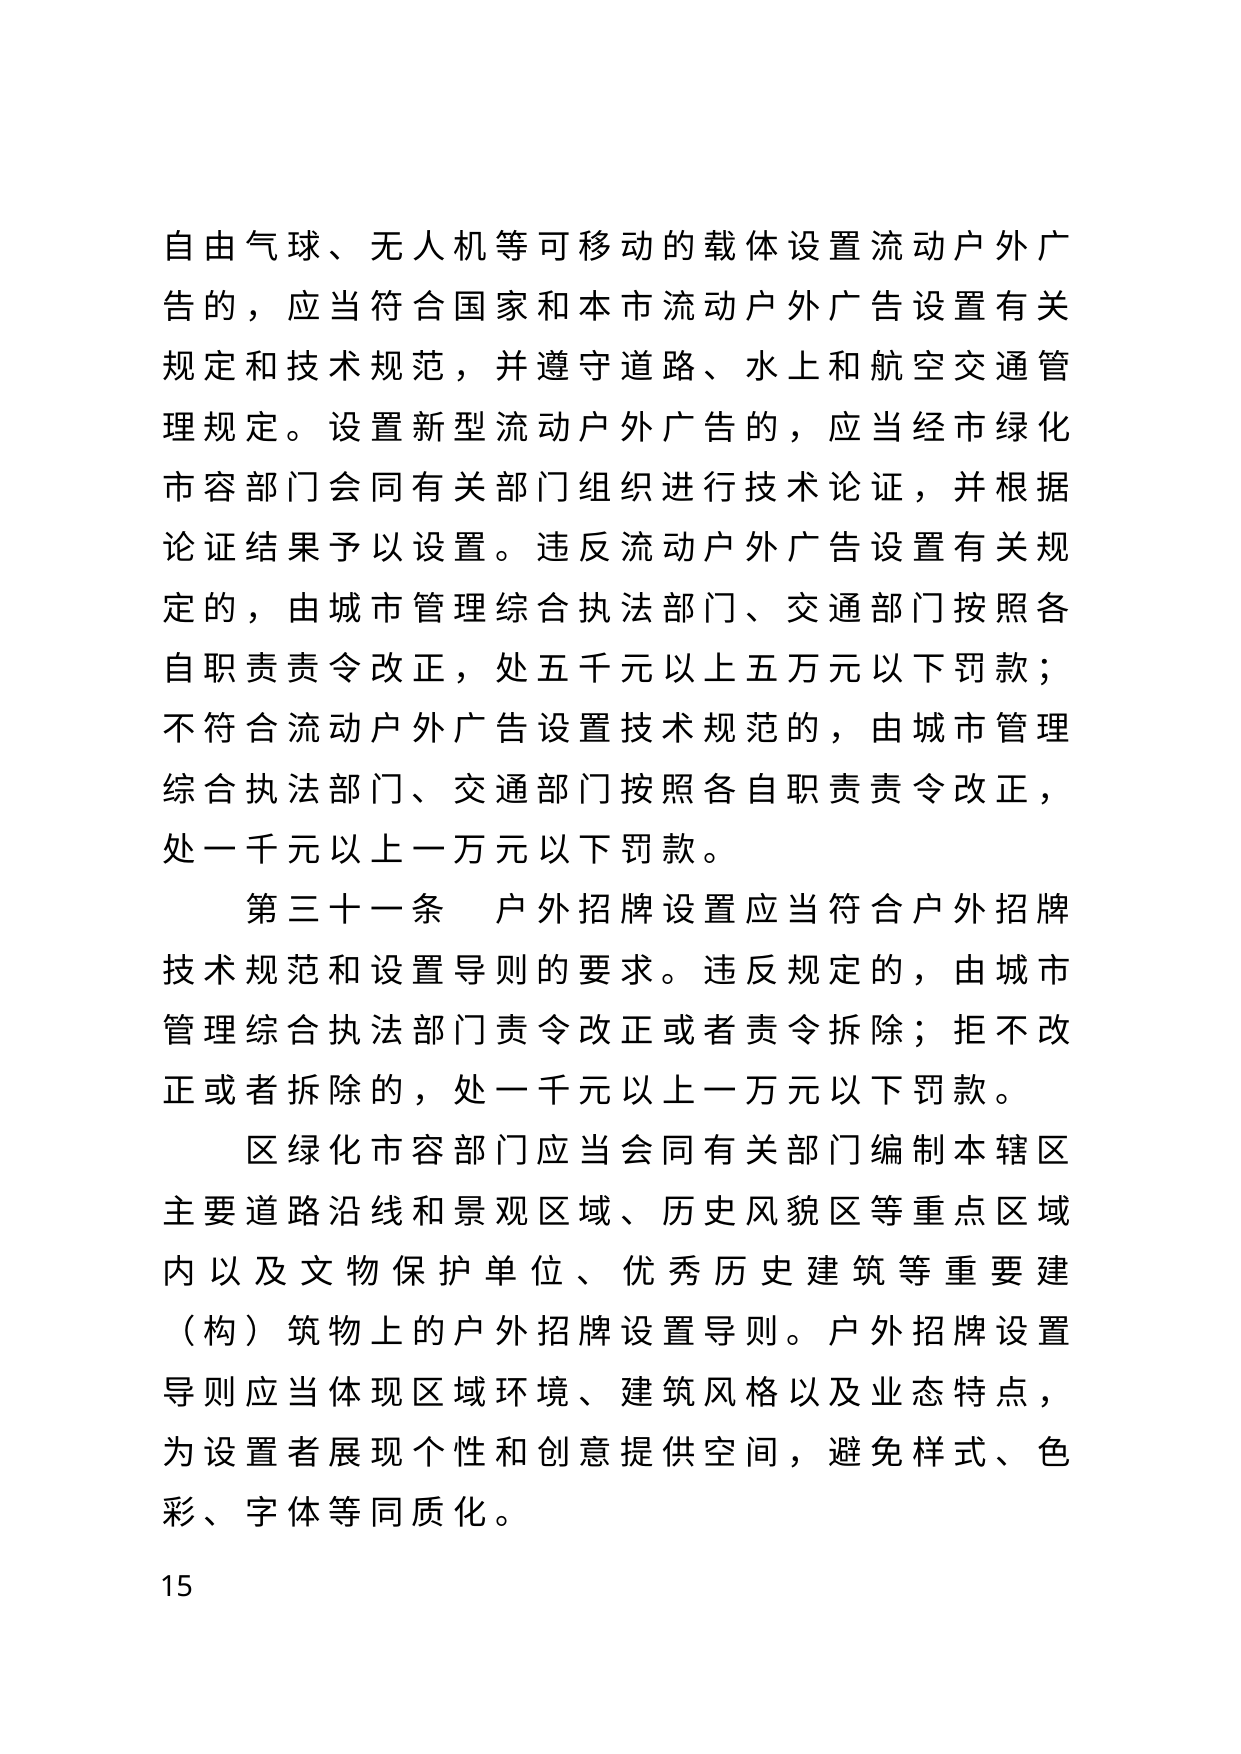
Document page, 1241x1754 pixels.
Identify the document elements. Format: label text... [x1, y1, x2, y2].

text 第三十一条 户外招牌设置应当符合户外招牌技术规范和设置导则的要求。违反规定的，由城市管理综合执法部门责令改正或者责令拆除；拒不改正或者拆除的，处一千元以上一万元以下罚款。 [162, 877, 1078, 1118]
text 区绿化市容部门应当会同有关部门编制本辖区主要道路沿线和景观区域、历史风貌区等重点区域内以及文物保护单位、优秀历史建筑等重要建（构）筑物上的户外招牌设置导则。户外招牌设置导则应当体现区域环境、建筑风格以及业态特点，为设置者展现个性和创意提供空间，避免样式、色彩、字体等同质化。 [162, 1118, 1078, 1540]
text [162, 213, 1078, 877]
